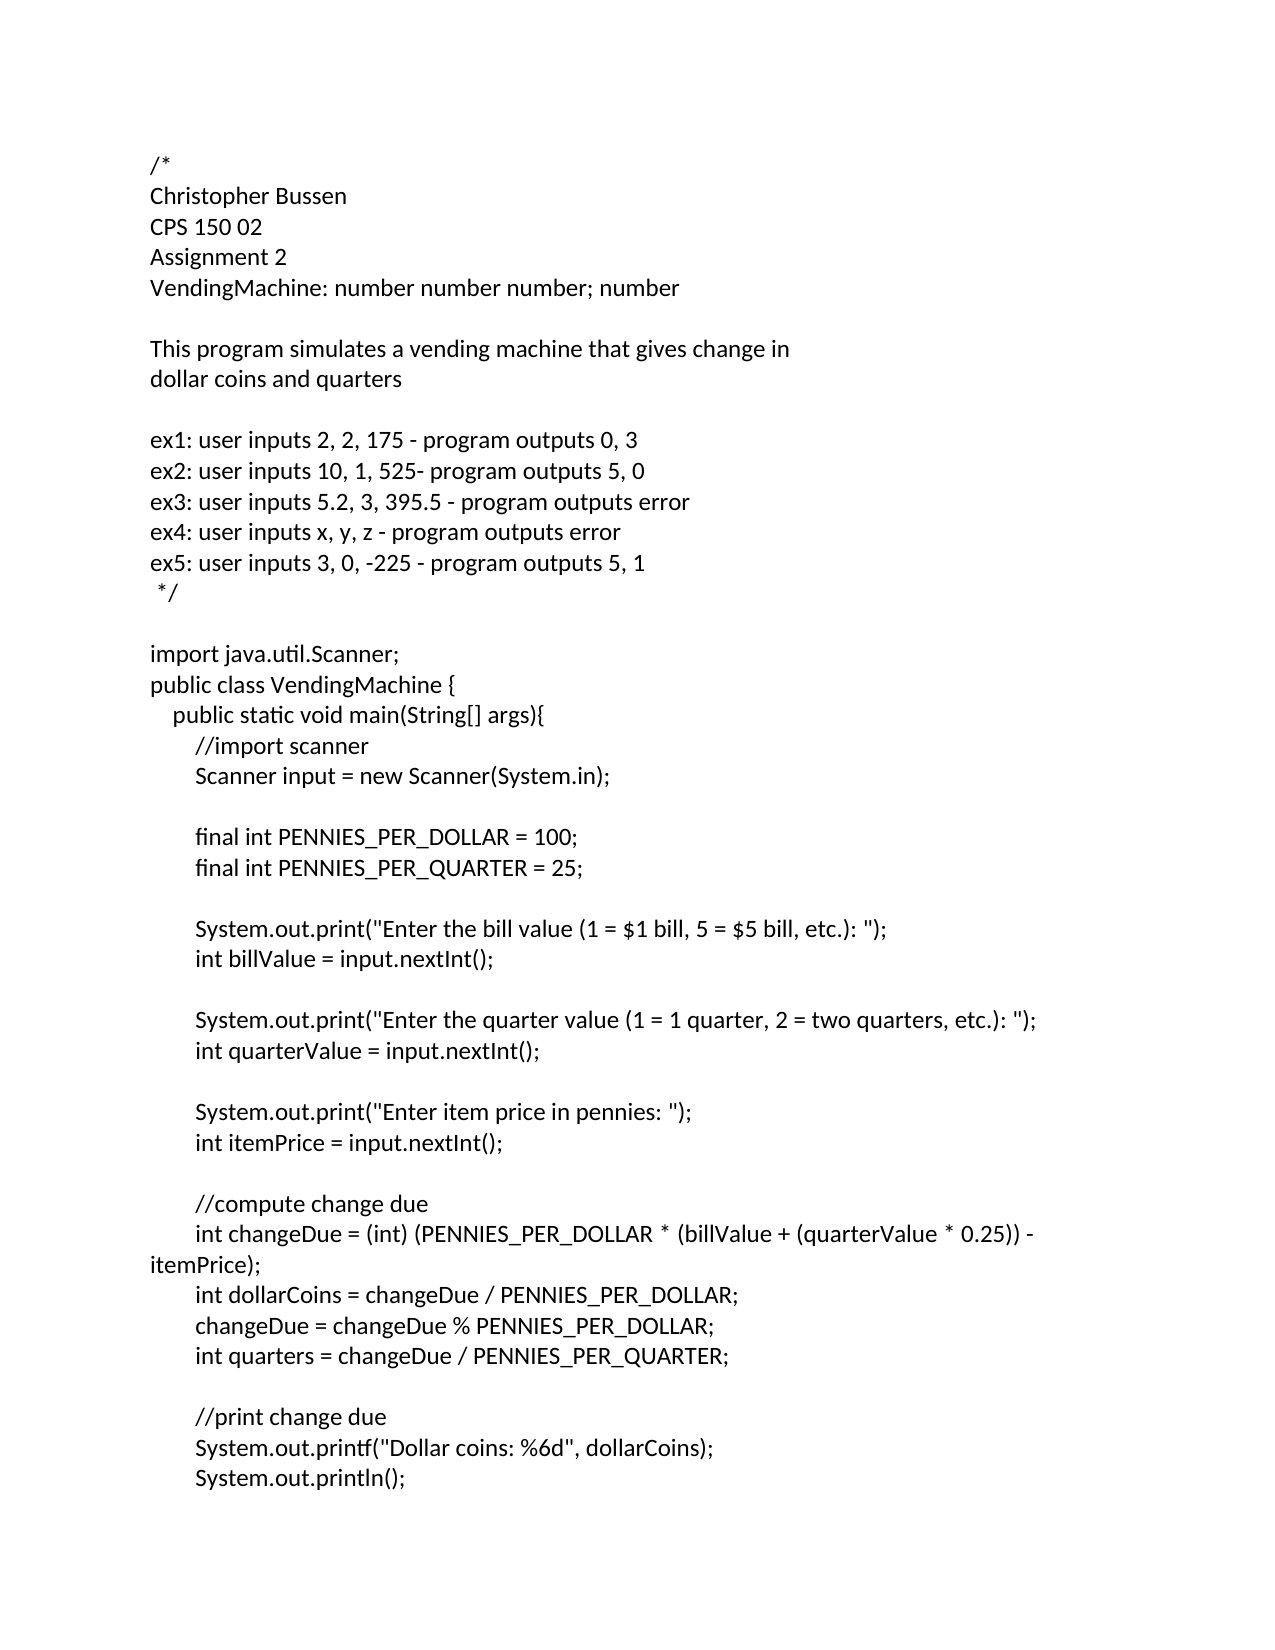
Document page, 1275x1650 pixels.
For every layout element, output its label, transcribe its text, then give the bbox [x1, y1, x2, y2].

text ex3: user inputs 5.2, 3, 395.5 - program outputs error [150, 486, 1125, 516]
text System.out.println(); [150, 1462, 1125, 1493]
text System.out.print("Enter the quarter value (1 = 1 quarter, 2 = two quarters, etc.): "); [150, 1004, 1125, 1035]
text int quarterValue = input.nextInt(); [150, 1035, 1125, 1066]
text int dollarCoins = changeDue / PENNIES_PER_DOLLAR; [150, 1279, 1125, 1310]
text //import scanner [150, 730, 1125, 760]
text This program simulates a vending machine that gives change in [150, 333, 1125, 364]
text Assignment 2 [150, 242, 1125, 272]
text ex5: user inputs 3, 0, -225 - program outputs 5, 1 [150, 547, 1125, 577]
text //compute change due [150, 1188, 1125, 1218]
text VendingMachine: number number number; number [150, 272, 1125, 303]
text changeDue = changeDue % PENNIES_PER_DOLLAR; [150, 1310, 1125, 1340]
text ex4: user inputs x, y, z - program outputs error [150, 516, 1125, 547]
text import java.util.Scanner; [150, 638, 1125, 669]
text /* [150, 150, 1125, 181]
text System.out.print("Enter the bill value (1 = $1 bill, 5 = $5 bill, etc.): "); [150, 913, 1125, 943]
text System.out.printf("Dollar coins: %6d", dollarCoins); [150, 1432, 1125, 1462]
text public class VendingMachine { [150, 669, 1125, 699]
text CPS 150 02 [150, 211, 1125, 242]
text final int PENNIES_PER_DOLLAR = 100; [150, 821, 1125, 852]
text dollar coins and quarters [150, 364, 1125, 394]
text int changeDue = (int) (PENNIES_PER_DOLLAR * (billValue + (quarterValue * 0.25)) - itemPrice); [150, 1218, 1125, 1279]
text */ [150, 577, 1125, 608]
text Scanner input = new Scanner(System.in); [150, 760, 1125, 791]
text //print change due [150, 1401, 1125, 1432]
text int billValue = input.nextInt(); [150, 943, 1125, 974]
text ex1: user inputs 2, 2, 175 - program outputs 0, 3 [150, 425, 1125, 455]
text public static void main(String[] args){ [150, 699, 1125, 730]
text Christopher Bussen [150, 181, 1125, 211]
text System.out.print("Enter item price in pennies: "); [150, 1096, 1125, 1127]
text ex2: user inputs 10, 1, 525- program outputs 5, 0 [150, 455, 1125, 486]
text final int PENNIES_PER_QUARTER = 25; [150, 852, 1125, 882]
text int itemPrice = input.nextInt(); [150, 1127, 1125, 1157]
text int quarters = changeDue / PENNIES_PER_QUARTER; [150, 1340, 1125, 1371]
